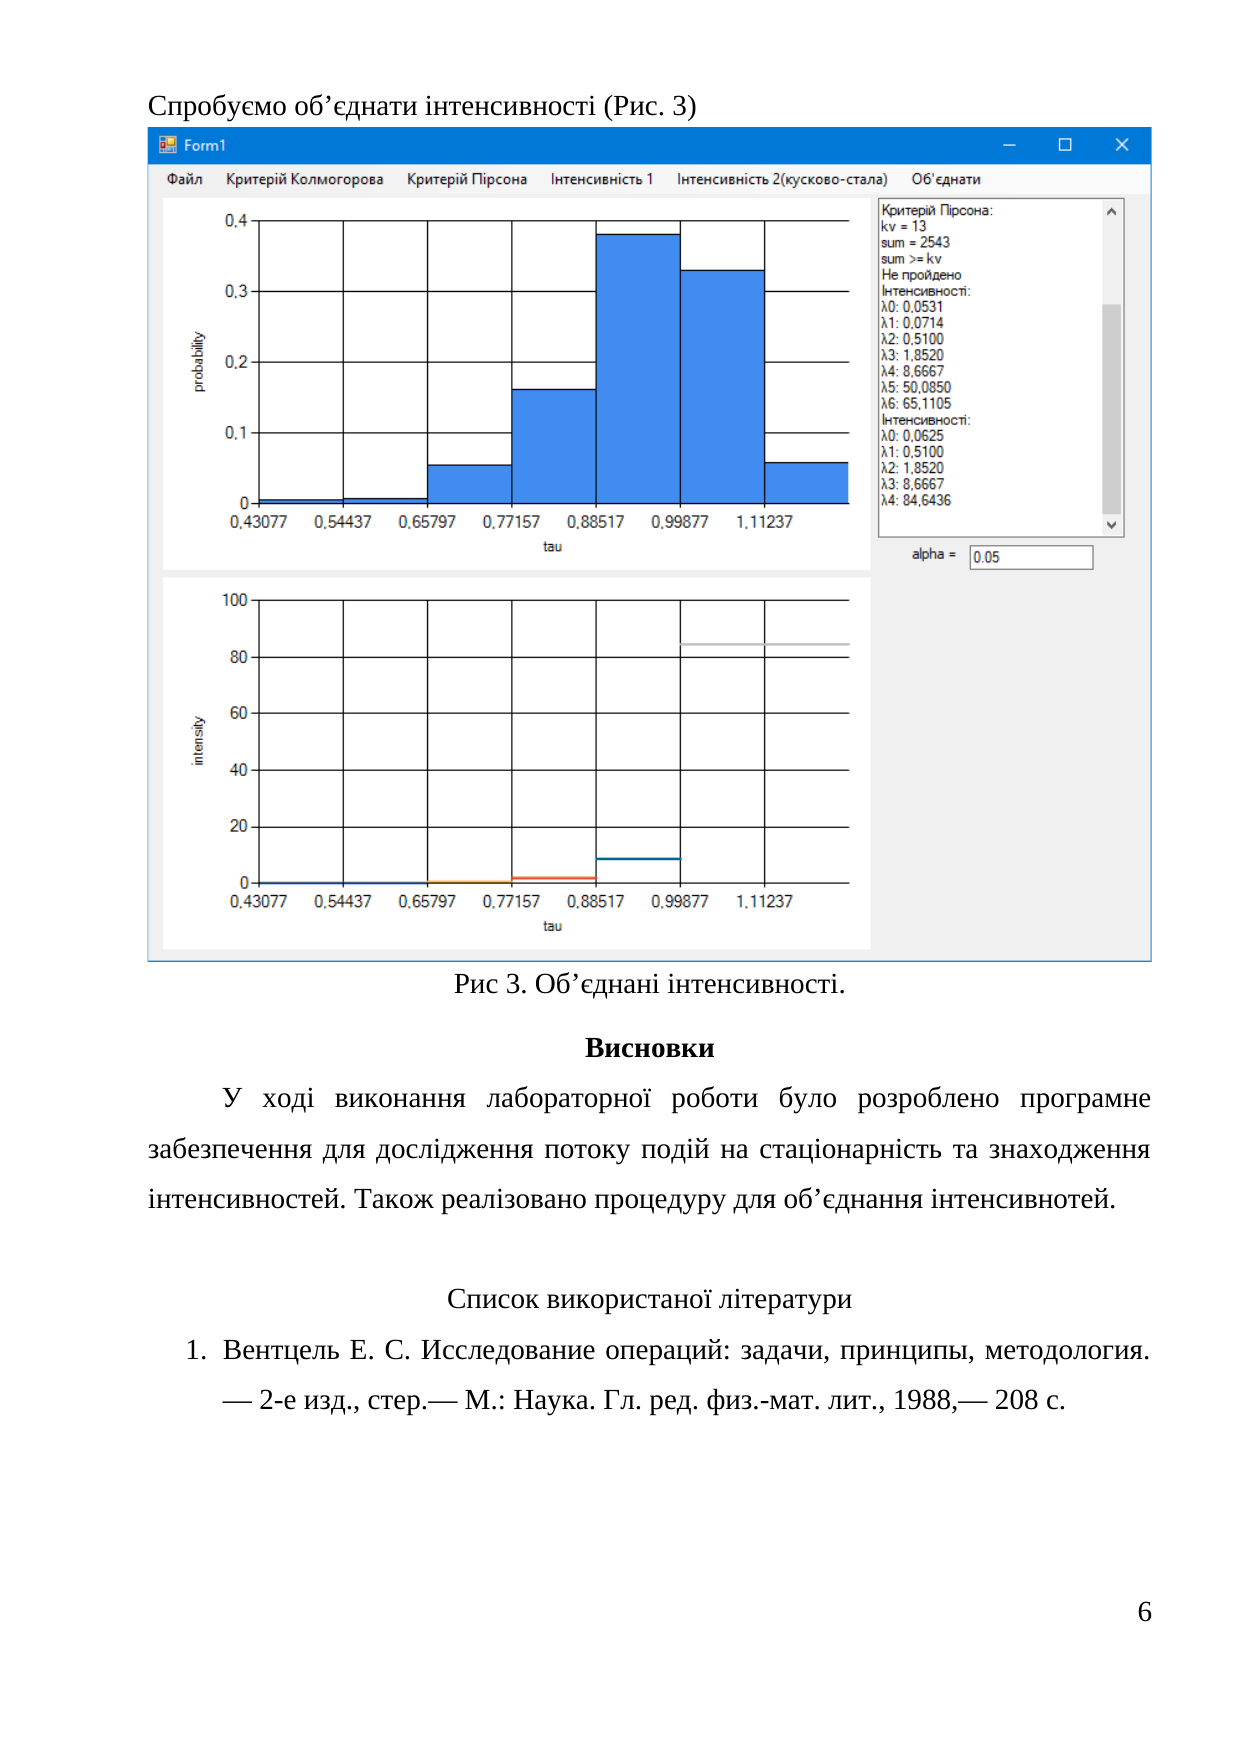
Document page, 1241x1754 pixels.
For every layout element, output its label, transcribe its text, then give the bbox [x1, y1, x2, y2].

picture [147, 127, 1152, 962]
text У ході виконання лабораторної роботи було розроблено програмне забезпечення для дослідження потоку подій на стаціонарність та знаходження інтенсивностей. Також реалізовано процедуру для об’єднання інтенсивнотей. [148, 1080, 1152, 1214]
text Спробуємо об’єднати інтенсивності (Рис. 3) [148, 88, 1152, 122]
text Рис 3. Об’єднані інтенсивності. [148, 967, 1152, 1000]
list Вентцель Е. С. Исследование операций: задачи, принципы, методология.— 2-е изд., стер.— М.: Наука. Гл. ред. физ.-мат. лит., 1988,— 208 с. [185, 1332, 1152, 1416]
text Висновки [148, 1030, 1152, 1064]
text Список використаної літератури [148, 1282, 1152, 1315]
